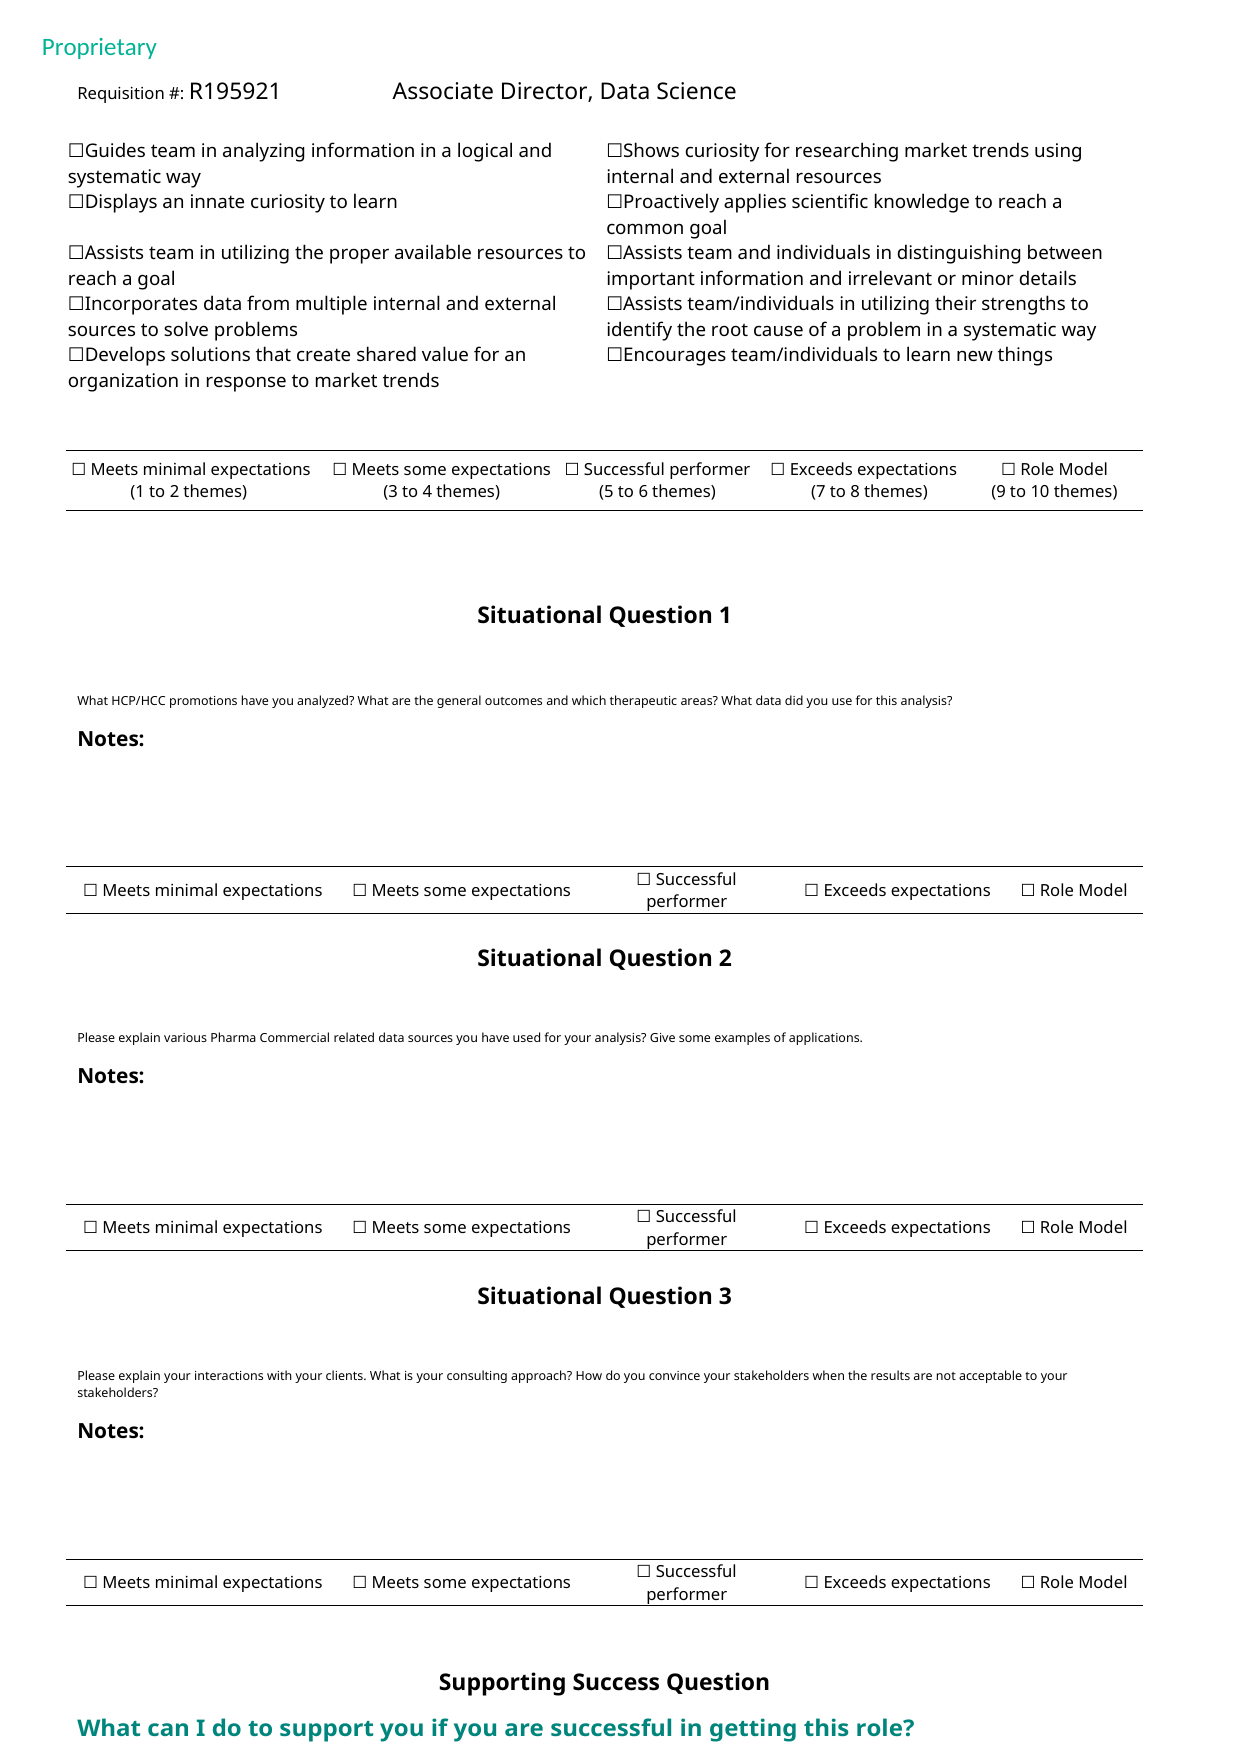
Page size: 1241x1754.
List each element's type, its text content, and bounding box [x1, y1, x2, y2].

table_header Meets minimal expectations (1 to 2 themes) [66, 451, 330, 509]
table_cell Encourages team/individuals to learn new things [604, 342, 1142, 393]
text Situational Question 1 [77, 599, 1132, 630]
text What can I do to support you if you are successful in getting this role? [77, 1712, 1132, 1743]
table_header Role Model [1005, 867, 1142, 913]
table_header Role Model (9 to 10 themes) [977, 451, 1142, 509]
table_header Meets some expectations [340, 1205, 583, 1250]
table_header Successful performer [583, 1560, 789, 1605]
table_header Shows curiosity for researching market trends using internal and external resources [604, 138, 1142, 188]
table_cell Assists team and individuals in distinguishing between important information and irrelevant or minor details [604, 240, 1142, 291]
table_cell Displays an innate curiosity to learn [66, 189, 604, 239]
table_header Meets minimal expectations [66, 1205, 339, 1250]
text Notes: [77, 1062, 1132, 1090]
table_header Role Model [1005, 1205, 1142, 1250]
table_header Meets some expectations [340, 1560, 583, 1605]
table_header Guides team in analyzing information in a logical and systematic way [66, 138, 604, 188]
table_header Role Model [1005, 1560, 1142, 1605]
text Notes: [77, 1416, 1132, 1445]
table_cell Assists team in utilizing the proper available resources to reach a goal [66, 240, 604, 291]
table_cell Develops solutions that create shared value for an organization in response to market trends [66, 342, 604, 393]
table_cell Incorporates data from multiple internal and external sources to solve problems [66, 291, 604, 342]
text Situational Question 2 [77, 942, 1132, 973]
table_header Exceeds expectations [790, 1205, 1005, 1250]
table_cell Assists team/individuals in utilizing their strengths to identify the root cause of a problem in a systematic way [604, 291, 1142, 342]
table_header Exceeds expectations [790, 1560, 1005, 1605]
table_cell Proactively applies scientific knowledge to reach a common goal [604, 189, 1142, 239]
table_header Meets some expectations (3 to 4 themes) [330, 451, 564, 509]
text Situational Question 3 [77, 1280, 1132, 1311]
table_header Meets minimal expectations [66, 1560, 339, 1605]
table_header Successful performer [583, 1205, 789, 1250]
table_header Successful performer (5 to 6 themes) [565, 451, 761, 509]
table_header Successful performer [583, 867, 789, 913]
table_header Exceeds expectations [790, 867, 1005, 913]
table_header Meets some expectations [340, 867, 583, 913]
text Supporting Success Question [77, 1666, 1132, 1697]
table_header Meets minimal expectations [66, 867, 339, 913]
text Notes: [77, 724, 1132, 752]
table_header Exceeds expectations (7 to 8 themes) [761, 451, 977, 509]
